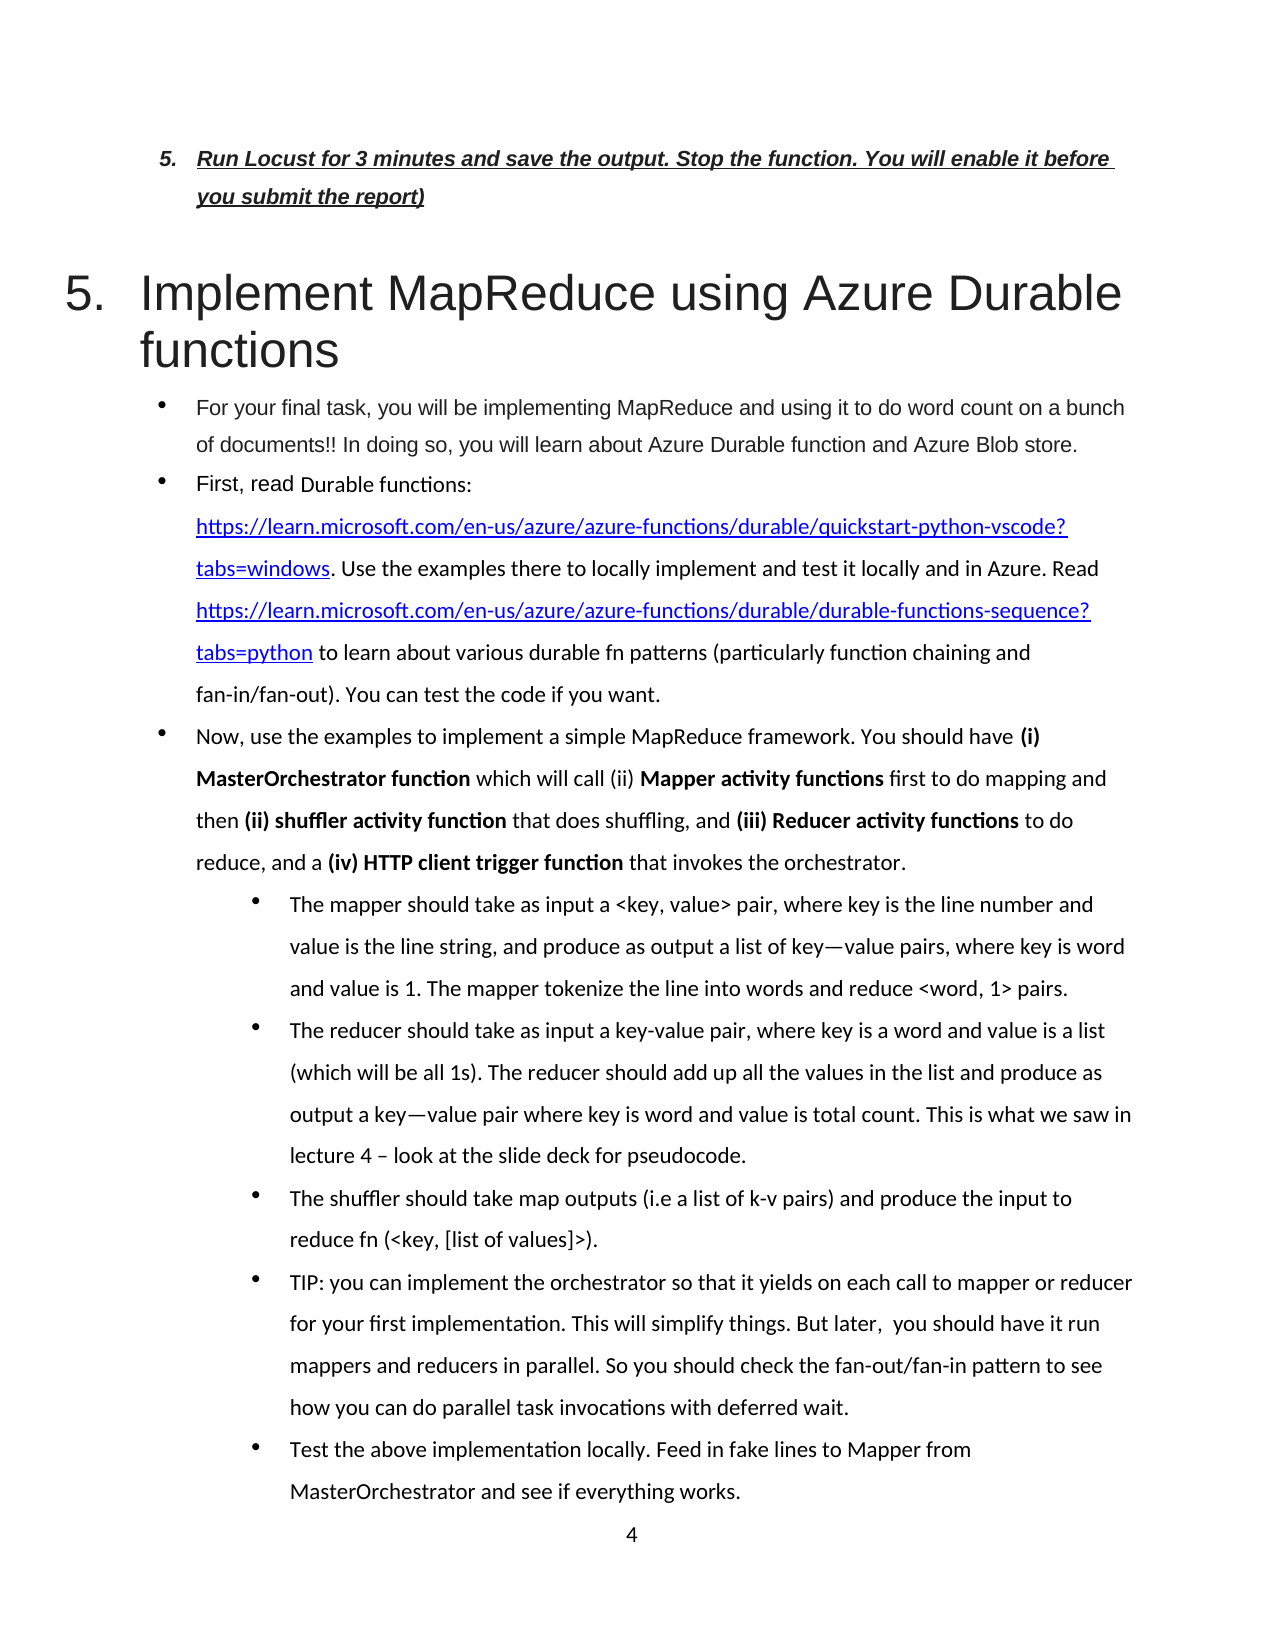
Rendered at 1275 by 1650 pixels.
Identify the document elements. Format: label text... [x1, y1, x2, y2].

list The reducer should take as input a key-value pair, where key is a word and value is a list (which will be all 1s). The reducer should add up all the values in the list and produce as output a key—value pair where key is word and value is total count. This is what we saw in lecture 4 – look at the slide deck for pseudocode. [252, 1016, 1135, 1170]
list Test the above implementation locally. Feed in fake lines to Mapper from MasterOrchestrator and see if everything works. [252, 1436, 1135, 1506]
list The shuffler should take map outputs (i.e a list of k-v pairs) and produce the input to reduce fn (<key, [list of values]>). [252, 1184, 1135, 1254]
subtitle Implement MapReduce using Azure Durable functions [64, 263, 1135, 378]
list TIP: you can implement the orchestrator so that it yields on each call to mapper or reducer for your first implementation. This will simplify things. But later, you should have it run mappers and reducers in parallel. So you should check the fan-out/fan-in pattern to see how you can do parallel task invocations with deferred wait. [252, 1268, 1135, 1422]
list Run Locust for 3 minutes and save the output. Stop the function. You will enable it before you submit the report) [159, 146, 1135, 209]
list For your final task, you will be implementing MapReduce and using it to do word count on a bunch of documents!! In doing so, you will learn about Azure Durable function and Azure Blob store. [158, 394, 1135, 457]
list The mapper should take as input a <key, value> pair, where key is the line number and value is the line string, and produce as output a list of key—value pairs, where key is word and value is 1. The mapper tokenize the line into words and reduce <word, 1> pairs. [252, 890, 1135, 1002]
list First, read Durable functions: https://learn.microsoft.com/en-us/azure/azure-functions/durable/quickstart-python-vscode?tabs=windows. Use the examples there to locally implement and test it locally and in Azure. Read https://learn.microsoft.com/en-us/azure/azure-functions/durable/durable-functions-sequence?tabs=python to learn about various durable fn patterns (particularly function chaining and fan-in/fan-out). You can test the code if you want. [158, 470, 1135, 708]
list Now, use the examples to implement a simple MapReduce framework. You should have (i) MasterOrchestrator function which will call (ii) Mapper activity functions first to do mapping and then (ii) shuffler activity function that does shuffling, and (iii) Reducer activity functions to do reduce, and a (iv) HTTP client trigger function that invokes the orchestrator. [158, 722, 1135, 876]
